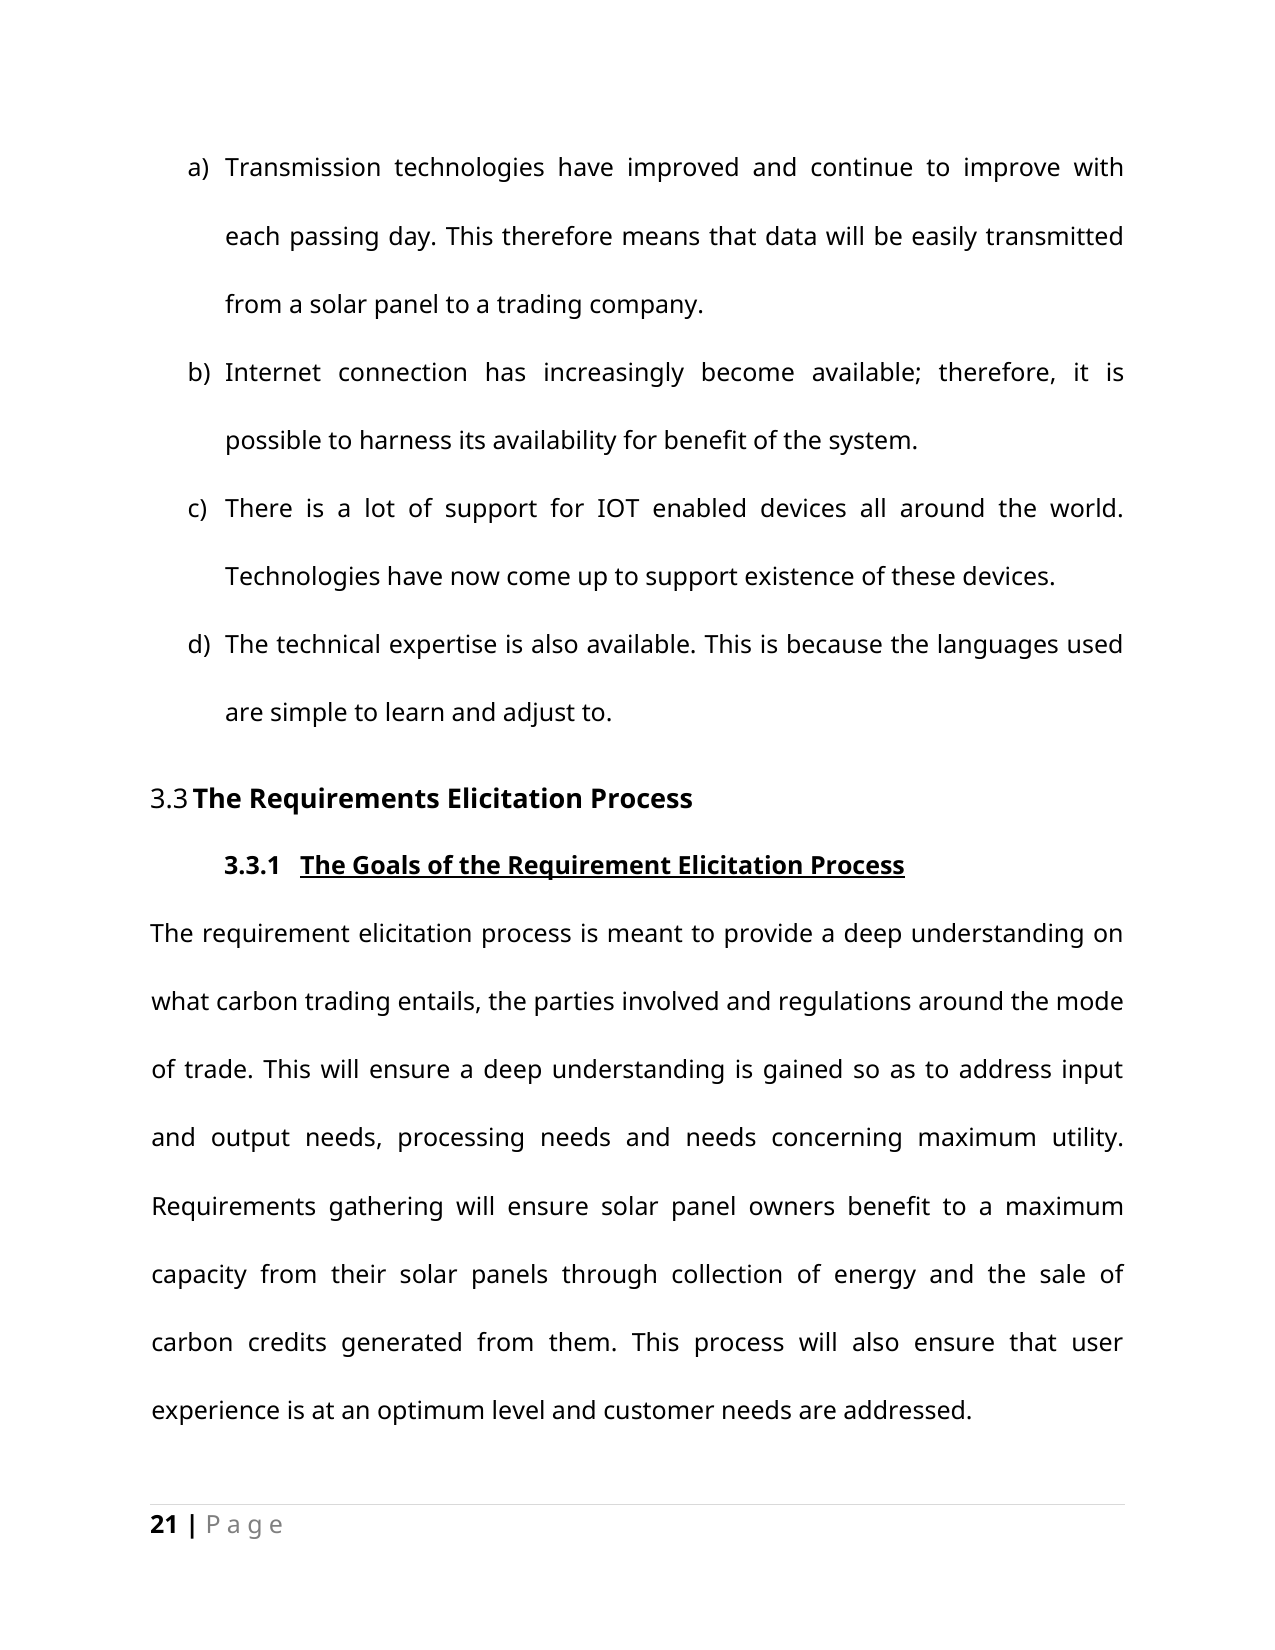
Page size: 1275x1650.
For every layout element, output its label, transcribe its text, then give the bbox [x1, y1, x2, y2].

list Transmission technologies have improved and continue to improve with each passing day. This therefore means that data will be easily transmitted from a solar panel to a trading company. [187, 150, 1125, 320]
list Internet connection has increasingly become available; therefore, it is possible to harness its availability for benefit of the system. [187, 354, 1125, 457]
subtitle The Goals of the Requirement Elicitation Process [224, 848, 1125, 882]
list There is a lot of support for IOT enabled devices all around the world. Technologies have now come up to support existence of these devices. [187, 491, 1125, 593]
subtitle The Requirements Elicitation Process [150, 780, 1125, 817]
list The technical expertise is also available. This is because the languages used are simple to learn and adjust to. [187, 627, 1125, 729]
text The requirement elicitation process is meant to provide a deep understanding on what carbon trading entails, the parties involved and regulations around the mode of trade. This will ensure a deep understanding is gained so as to address input and output needs, processing needs and needs concerning maximum utility. Requirements gathering will ensure solar panel owners benefit to a maximum capacity from their solar panels through collection of energy and the sale of carbon credits generated from them. This process will also ensure that user experience is at an optimum level and customer needs are addressed. [150, 916, 1125, 1427]
